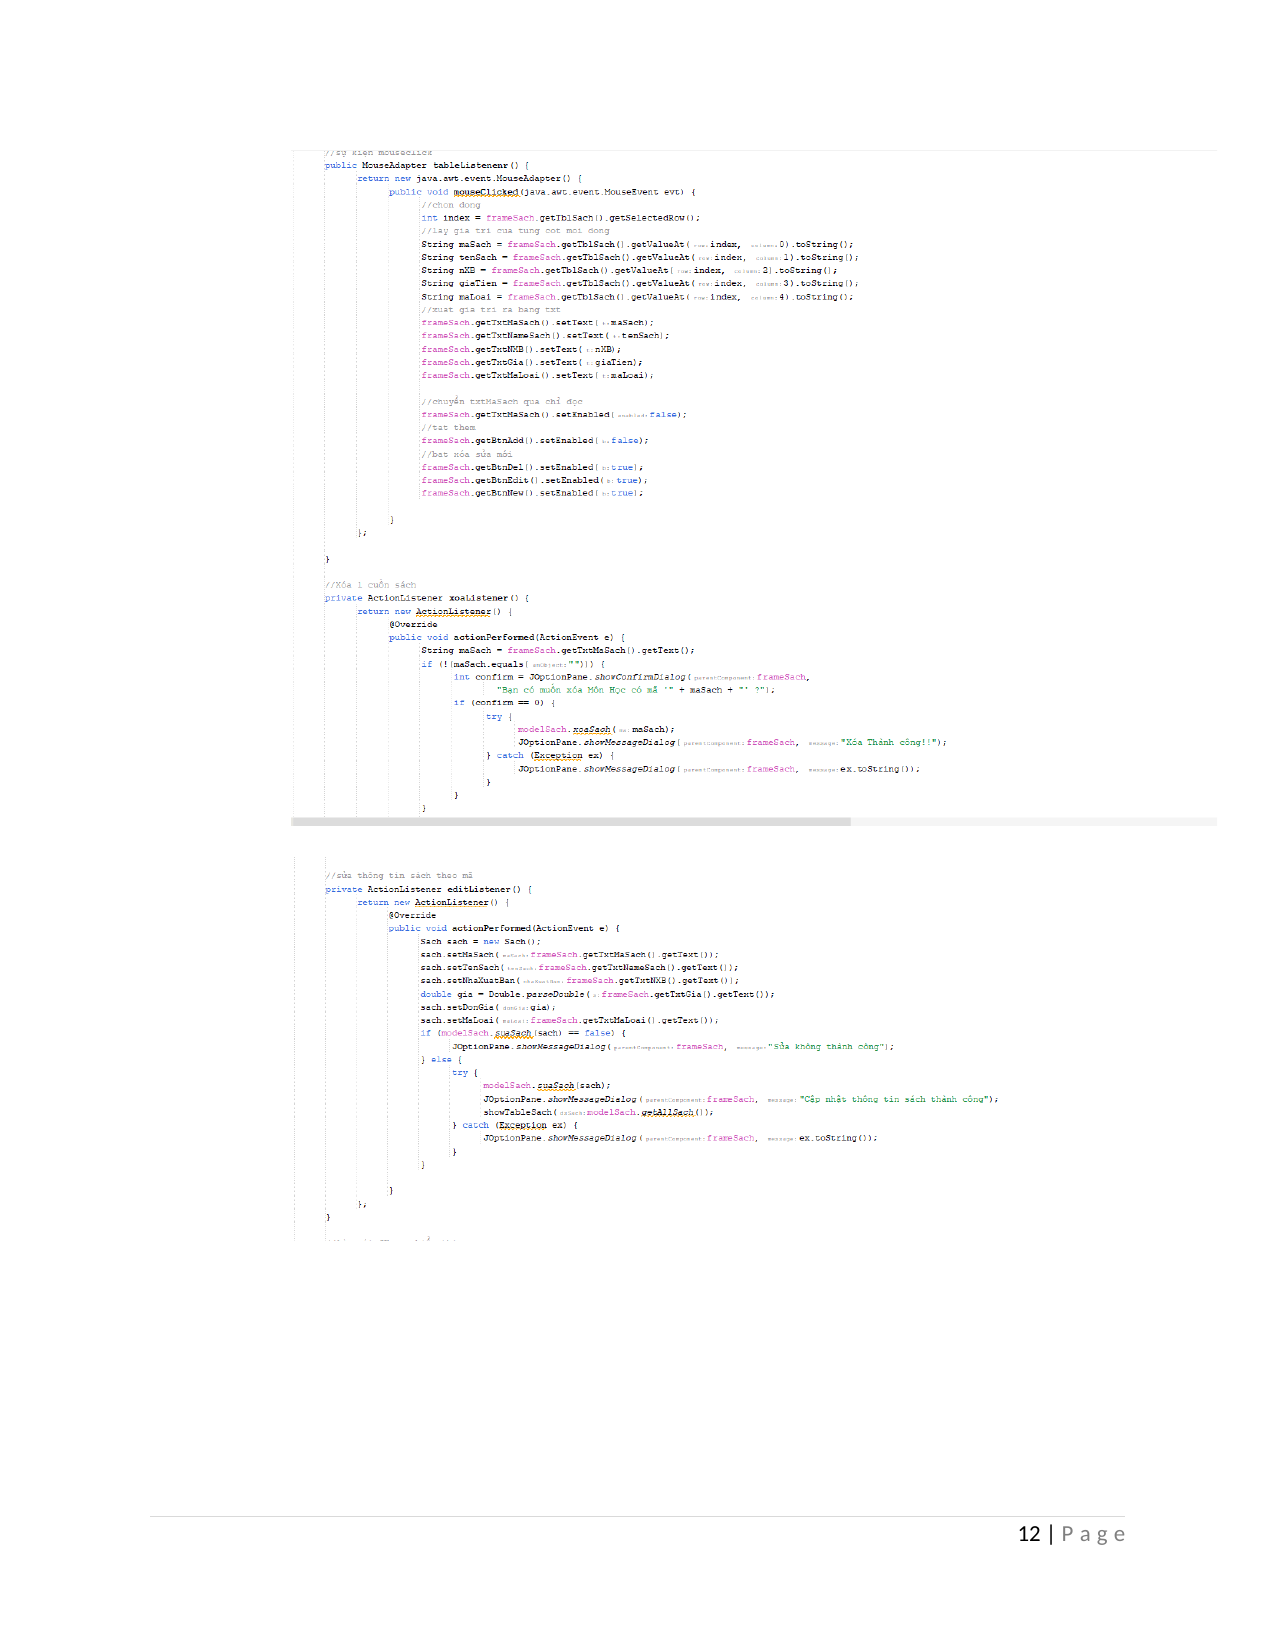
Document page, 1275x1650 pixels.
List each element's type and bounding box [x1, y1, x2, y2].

picture [291, 856, 1200, 1241]
picture [291, 150, 1218, 826]
